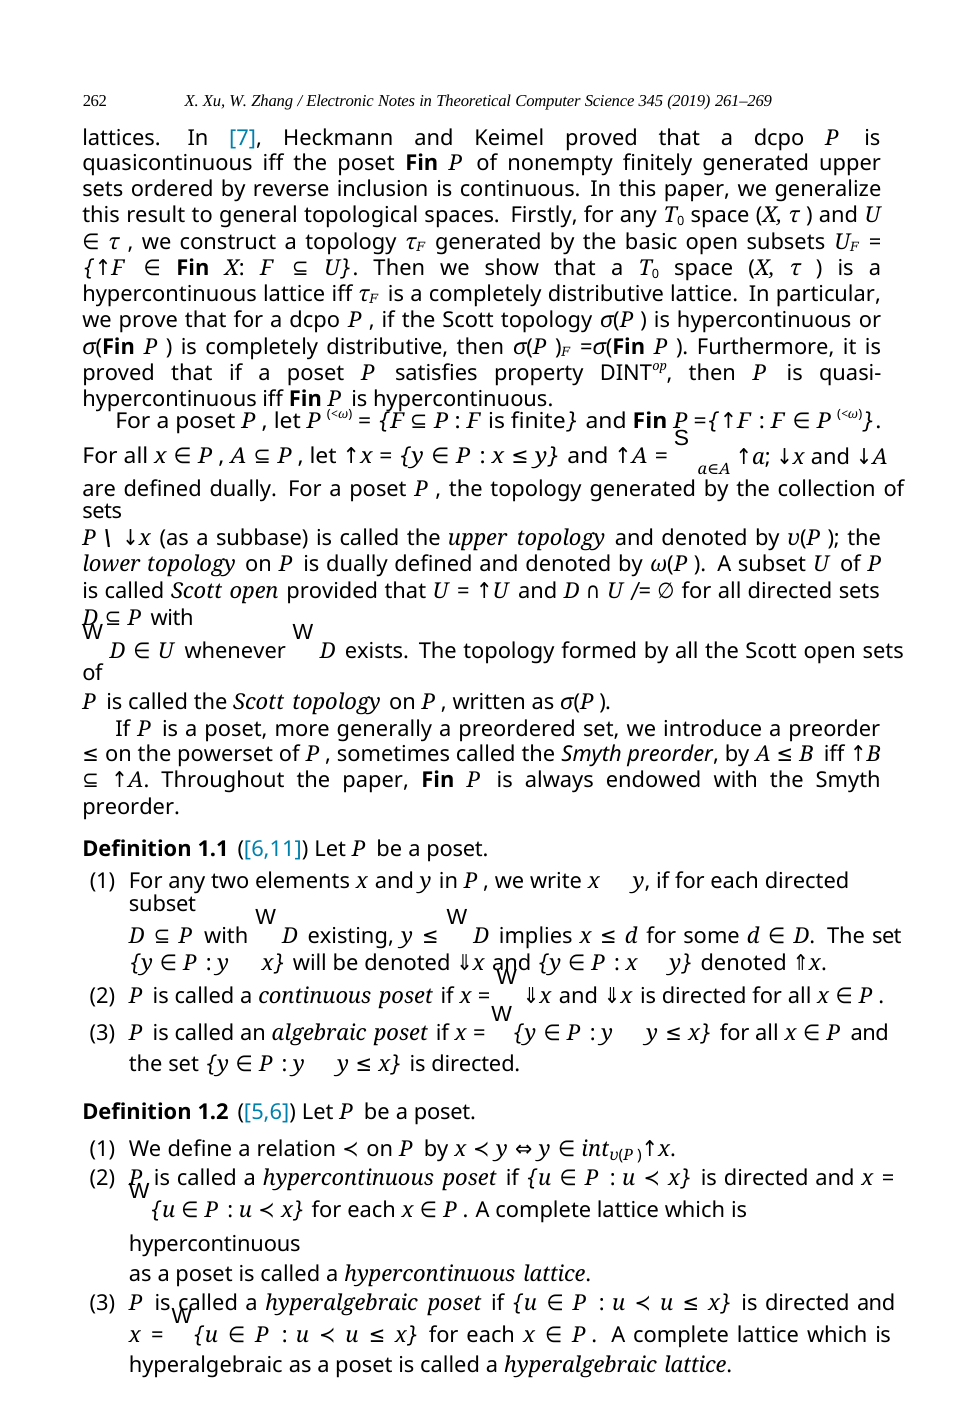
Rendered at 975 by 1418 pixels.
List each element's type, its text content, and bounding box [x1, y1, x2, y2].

text hyperalgebraic as a poset is called a hyperalgebraic lattice. [128, 1349, 904, 1378]
list We define a relation ≺ on P by x ≺ y ⇔ y ∈ intυ(P )↑x. [89, 1133, 904, 1165]
text D ⊆ P with W D existing, y ≤ W D implies x ≤ d for some d ∈ D. The set [129, 916, 904, 950]
subtitle For any two elements x and y in P , we write x y, if for each directed subset [89, 870, 904, 916]
text ↑a; ↓x and ↓A [735, 441, 904, 471]
list P is called a hypercontinuous poset if {u ∈ P : u ≺ x} is directed and x = [89, 1167, 904, 1190]
text as a poset is called a hypercontinuous lattice. [129, 1258, 904, 1288]
subtitle If P is a poset, more generally a preordered set, we introduce a preorder ≤ on the powerset of P , sometimes called the Smyth preorder, by A ≤ B iff ↑B ⊆ ↑A. Throughout the paper, Fin P is always endowed with the Smyth preorder. [82, 716, 881, 821]
text the set {y ∈ P : y y ≤ x} is directed. [128, 1048, 904, 1077]
text For a poset P , let P (<ω) = {F ⊆ P : F is finite} and Fin P ={↑F : F ∈ P (<ω)}. [115, 413, 384, 432]
text x = W{u ∈ P : u ≺ u ≤ x} for each x ∈ P . A complete lattice which is [129, 1315, 904, 1349]
list P is called an algebraic poset if x = W{y ∈ P : y y ≤ x} for all x ∈ P and [89, 1010, 904, 1048]
text For all x ∈ P , A ⊆ P , let ↑x = {y ∈ P : x ≤ y} and ↑A = S [82, 432, 697, 472]
subtitle W D ∈ U whenever W D exists. The topology formed by all the Scott open sets of [82, 632, 904, 687]
list P is called a hyperalgebraic poset if {u ∈ P : u ≺ u ≤ x} is directed and [89, 1292, 904, 1315]
text W{u ∈ P : u ≺ x} for each x ∈ P . A complete lattice which is hypercontinuous [129, 1190, 904, 1258]
subtitle are defined dually. For a poset P , the topology generated by the collection of sets [82, 479, 904, 523]
text {y ∈ P : y x} will be denoted ⇓x and {y ∈ P : x y} denoted ⇑x. [129, 950, 904, 975]
text a∈A [697, 458, 731, 479]
subtitle lattices. In [7], Heckmann and Keimel proved that a dcpo P is quasicontinuous iff the poset Fin P of nonempty finitely generated upper sets ordered by reverse inclusion is continuous. In this paper, we generalize this result to general topological spaces. Firstly, for any T0 space (X, τ ) and U ∈ τ , we construct a topology τF generated by the basic open subsets UF = {↑F ∈ Fin X: F ⊆ U}. Then we show that a T0 space (X, τ ) is a hypercontinuous lattice iff τF is a completely distributive lattice. In particular, we prove that for a dcpo P , if the Scott topology σ(P ) is hypercontinuous or σ(Fin P ) is completely distributive, then σ(P )F =σ(Fin P ). Furthermore, it is proved that if a poset P satisfies property DINTop, then P is quasi-hypercontinuous iff Fin P is hypercontinuous. [82, 124, 881, 413]
list P is called a continuous poset if x = W ⇓x and ⇓x is directed for all x ∈ P . [89, 975, 904, 1010]
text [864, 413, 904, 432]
text P \ ↓x (as a subbase) is called the upper topology and denoted by υ(P ); the lower topology on P is dually defined and denoted by ω(P ). A subset U of P is called Scott open provided that U = ↑U and D ∩ U /= ∅ for all directed sets D ⊆ P with [82, 524, 881, 632]
text Definition 1.1 ([6,11]) Let P be a poset. [82, 833, 904, 863]
text Definition 1.2 ([5,6]) Let P be a poset. [82, 1096, 904, 1126]
text P is called the Scott topology on P , written as σ(P ). [82, 687, 904, 716]
